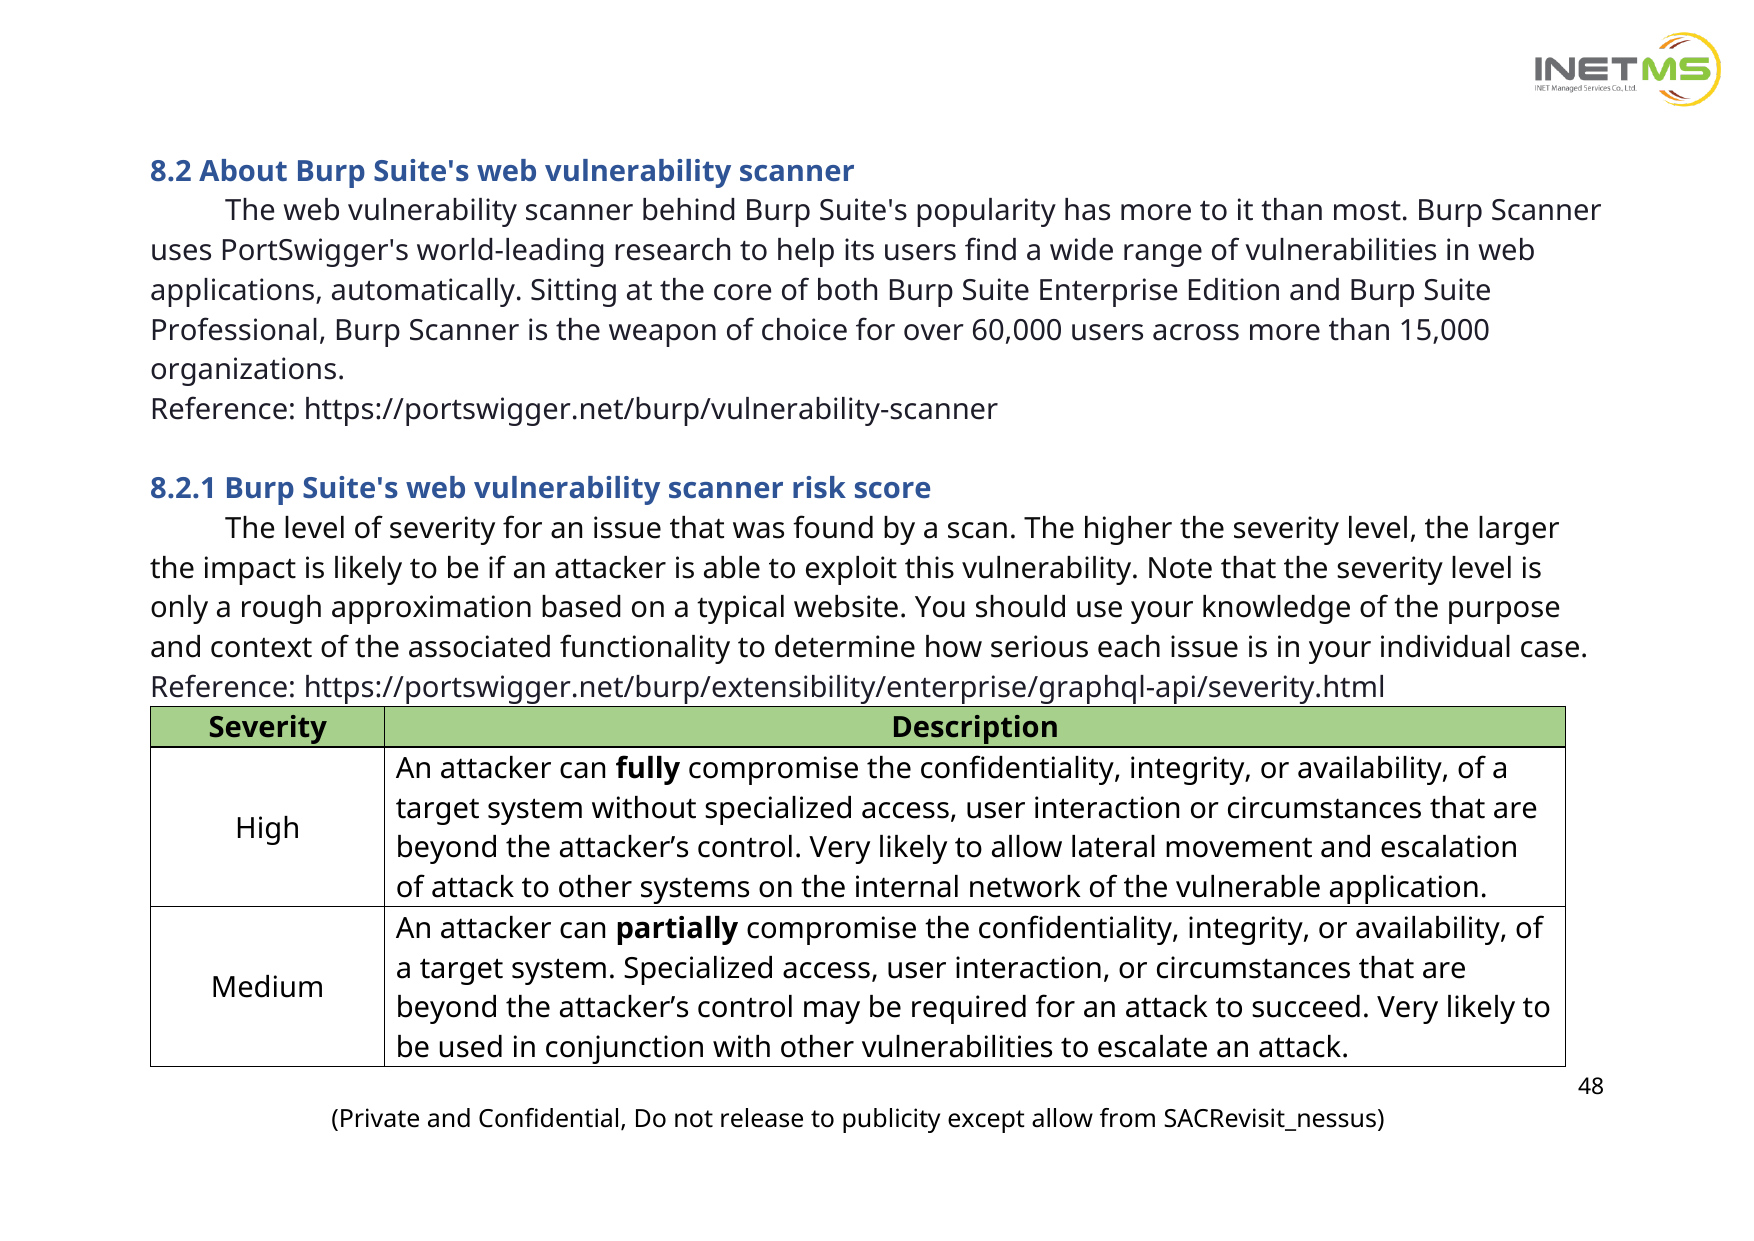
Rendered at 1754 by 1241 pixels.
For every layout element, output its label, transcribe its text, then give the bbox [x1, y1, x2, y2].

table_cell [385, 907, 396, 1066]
table_cell Medium [151, 907, 384, 1066]
subtitle 8.2 About Burp Suite's web vulnerability scanner [150, 150, 1604, 190]
table_header Severity [151, 707, 384, 746]
text The web vulnerability scanner behind Burp Suite's popularity has more to it than most. Burp Scanner uses PortSwigger's world-leading research to help its users find a wide range of vulnerabilities in web applications, automatically. Sitting at the core of both Burp Suite Enterprise Edition and Burp Suite Professional, Burp Scanner is the weapon of choice for over 60,000 users across more than 15,000 organizations. [150, 190, 1604, 388]
text The level of severity for an issue that was found by a scan. The higher the severity level, the larger the impact is likely to be if an attacker is able to exploit this vulnerability. Note that the severity level is only a rough approximation based on a typical website. You should use your knowledge of the purpose and context of the associated functionality to determine how serious each issue is in your individual case. [150, 507, 1604, 666]
text Reference: https://portswigger.net/burp/extensibility/enterprise/graphql-api/severity.html [303, 666, 1604, 706]
subtitle 8.2.1 Burp Suite's web vulnerability scanner risk score [150, 467, 1604, 507]
picture [1525, 29, 1724, 114]
table_cell High [151, 748, 384, 906]
table_header Description [385, 707, 1565, 746]
table_cell An attacker can partially compromise the confidentiality, integrity, or availability, of a target system. Specialized access, user interaction, or circumstances that are beyond the attacker’s control may be required for an attack to succeed. Very likely to be used in conjunction with other vulnerabilities to escalate an attack. [1350, 907, 1565, 1066]
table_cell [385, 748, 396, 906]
text Reference: https://portswigger.net/burp/vulnerability-scanner [303, 388, 1604, 428]
